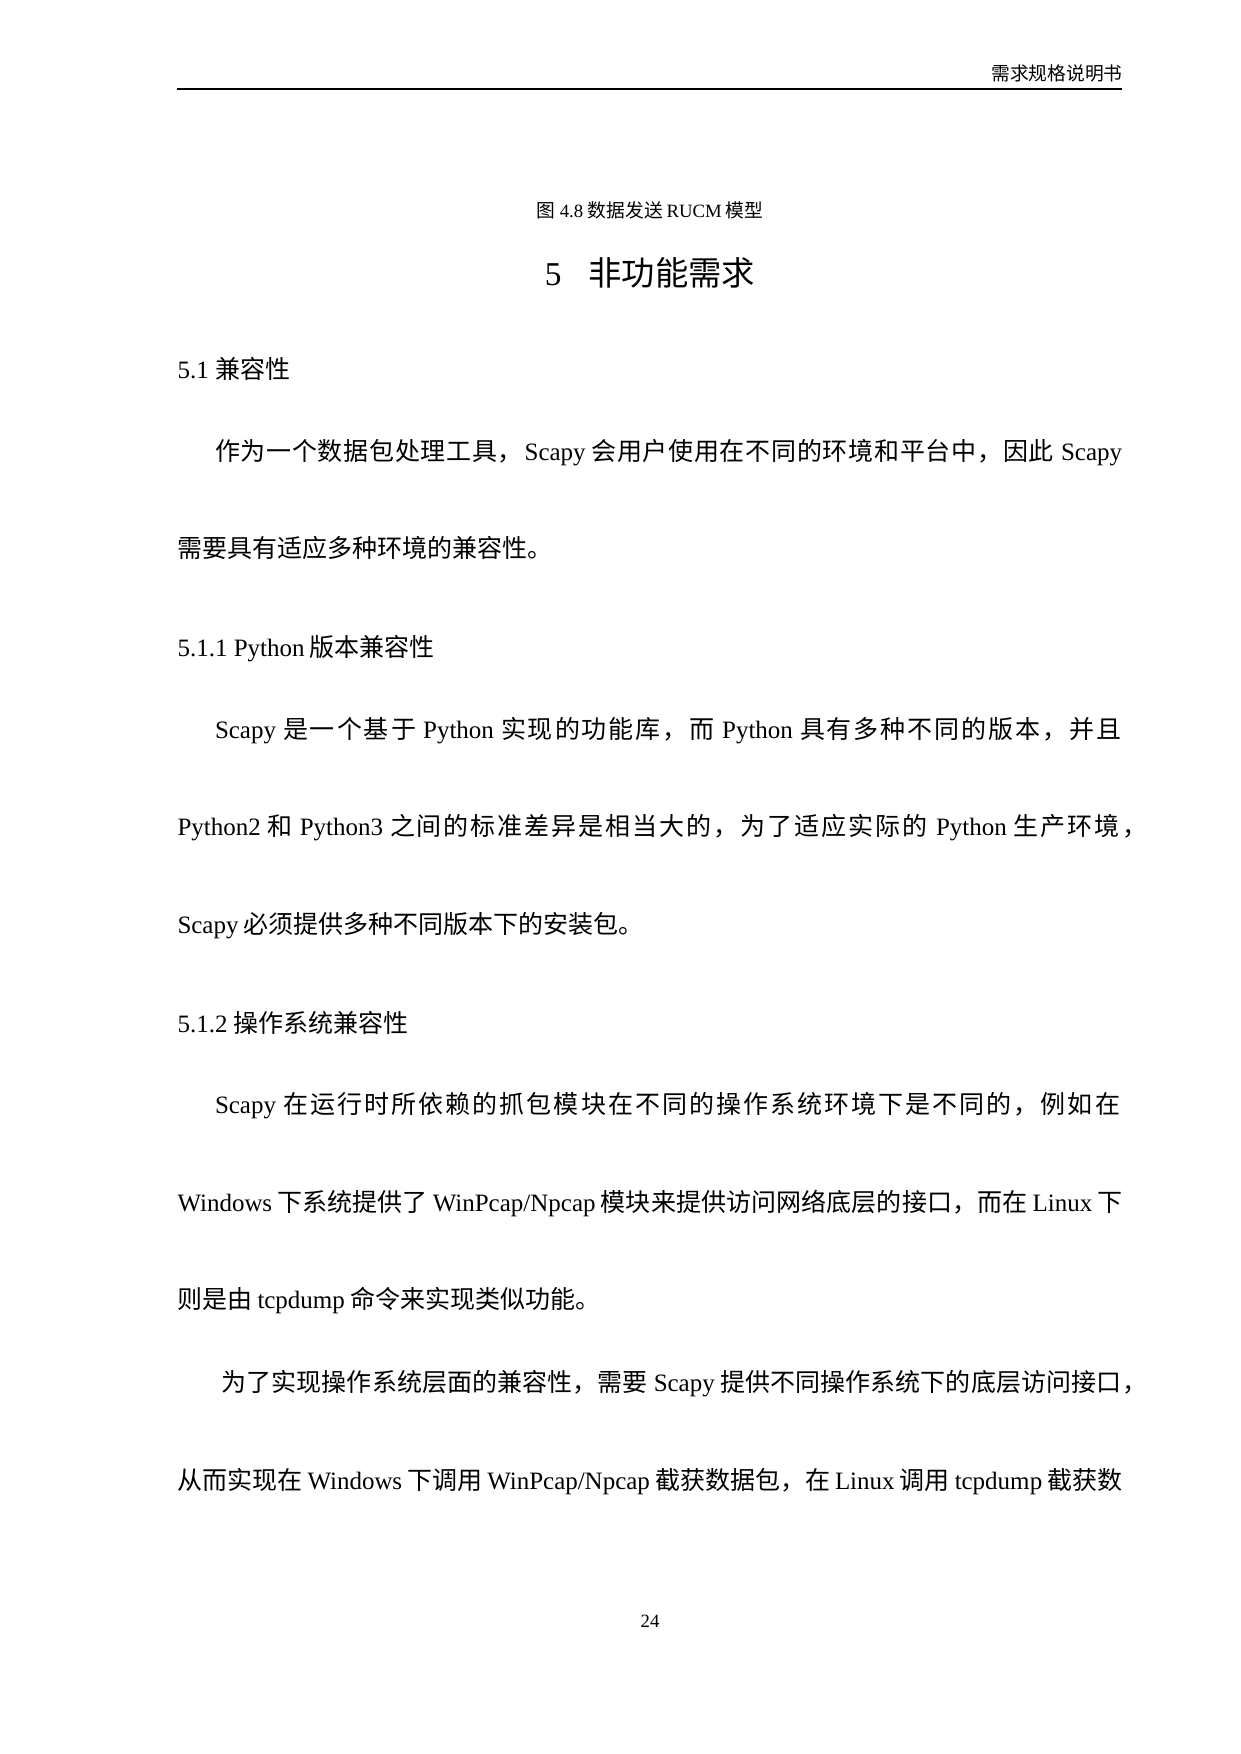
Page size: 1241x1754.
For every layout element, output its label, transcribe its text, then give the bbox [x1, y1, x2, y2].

subtitle 兼容性 [177, 335, 1122, 400]
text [177, 1348, 1122, 1511]
text Scapy在运行时所依赖的抓包模块在不同的操作系统环境下是不同的，例如在Windows下系统提供了WinPcap/Npcap模块来提供访问网络底层的接口，而在Linux下则是由tcpdump命令来实现类似功能。 [177, 1070, 1122, 1330]
subtitle 非功能需求 [177, 238, 1122, 303]
text 图 4.8 数据发送RUCM模型 [177, 193, 1122, 225]
subtitle Python版本兼容性 [177, 613, 1122, 678]
text Scapy是一个基于Python实现的功能库，而Python具有多种不同的版本，并且Python2和Python3之间的标准差异是相当大的，为了适应实际的Python生产环境，Scapy必须提供多种不同版本下的安装包。 [177, 695, 1122, 955]
text 作为一个数据包处理工具，Scapy会用户使用在不同的环境和平台中，因此Scapy需要具有适应多种环境的兼容性。 [177, 417, 1122, 579]
subtitle 操作系统兼容性 [177, 989, 1122, 1054]
